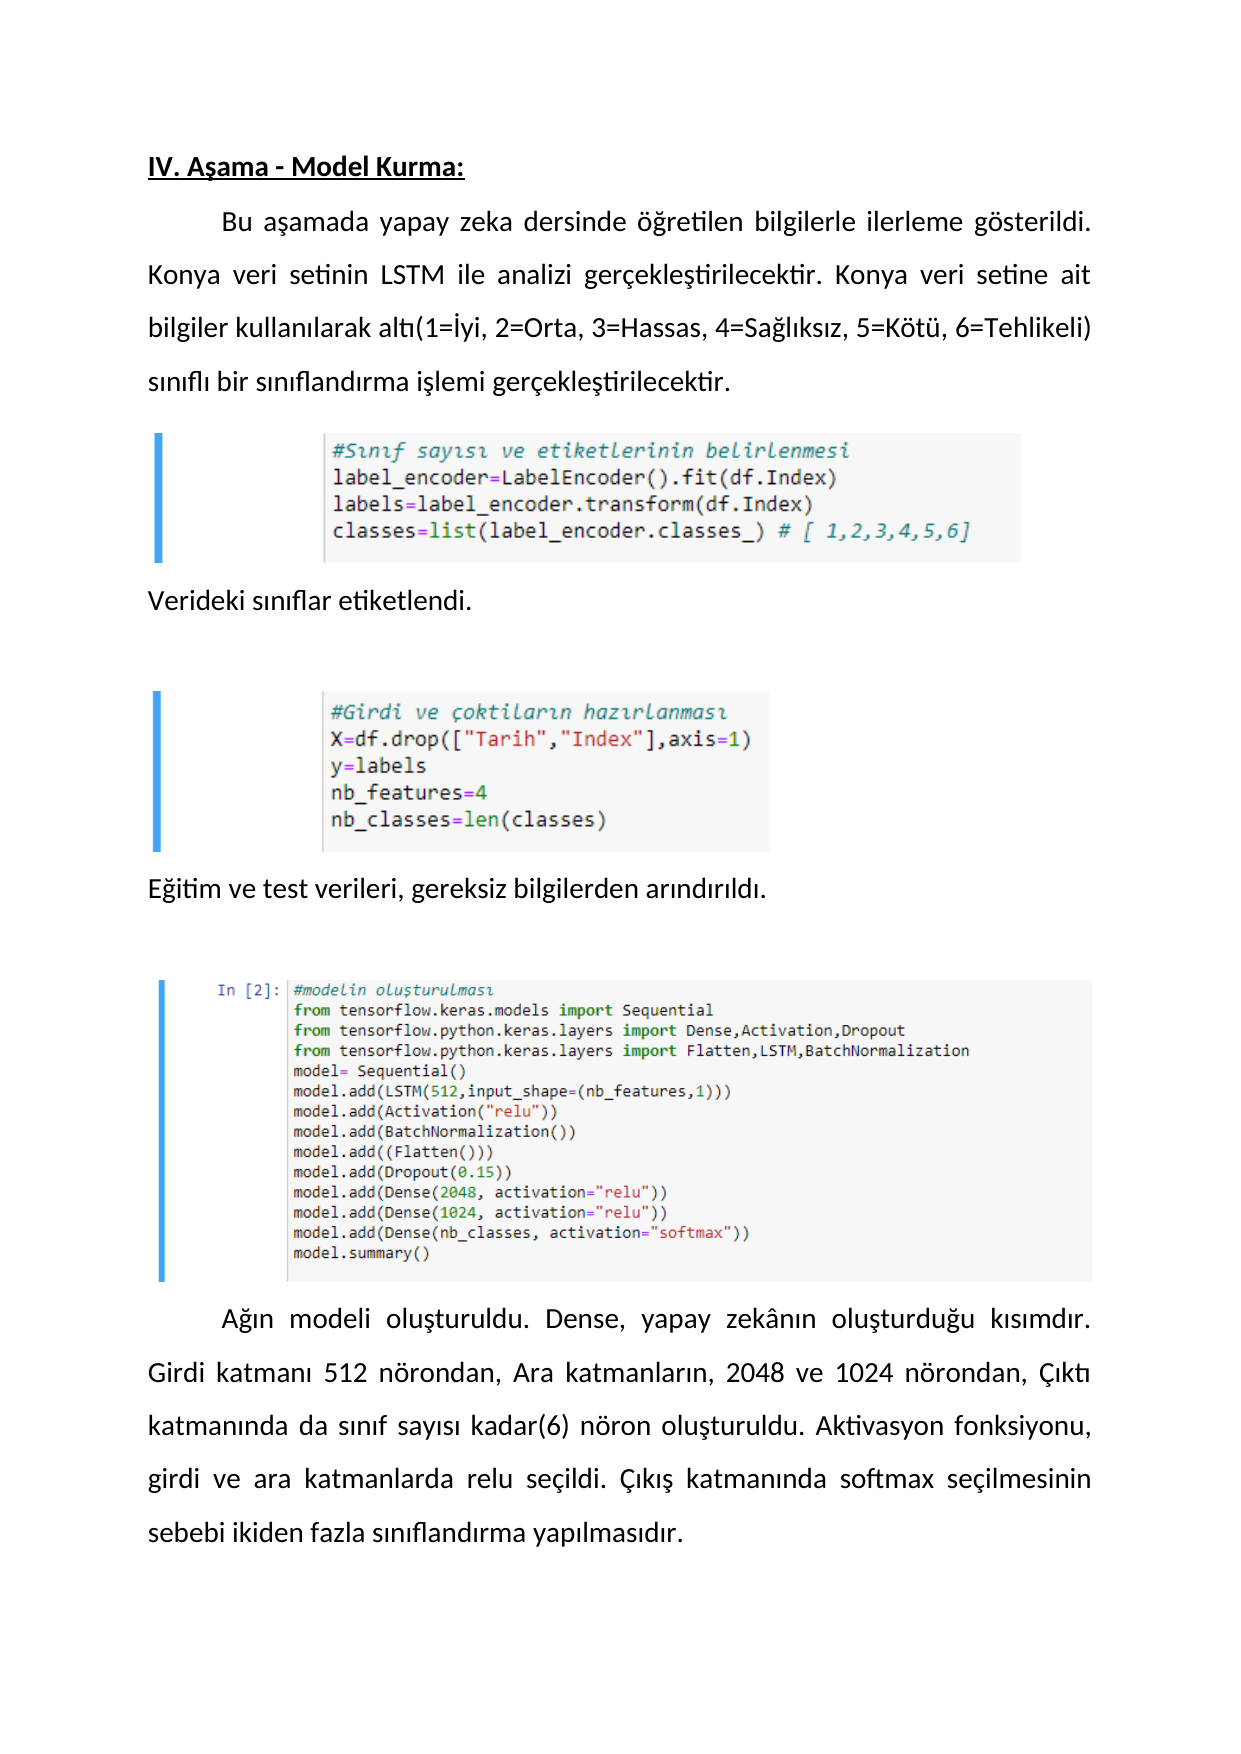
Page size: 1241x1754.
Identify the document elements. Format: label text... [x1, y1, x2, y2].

picture [147, 980, 1093, 1282]
picture [147, 433, 1022, 563]
text Ağın modeli oluşturuldu. Dense, yapay zekânın oluşturduğu kısımdır. Girdi katmanı 512 nörondan, Ara katmanların, 2048 ve 1024 nörondan, Çıktı katmanında da sınıf sayısı kadar(6) nöron oluşturuldu. Aktivasyon fonksiyonu, girdi ve ara katmanlarda relu seçildi. Çıkış katmanında softmax seçilmesinin sebebi ikiden fazla sınıflandırma yapılmasıdır. [148, 1300, 1093, 1550]
text IV. Aşama - Model Kurma: [148, 148, 1093, 183]
text Bu aşamada yapay zeka dersinde öğretilen bilgilerle ilerleme gösterildi. Konya veri setinin LSTM ile analizi gerçekleştirilecektir. Konya veri setine ait bilgiler kullanılarak altı(1=İyi, 2=Orta, 3=Hassas, 4=Sağlıksız, 5=Kötü, 6=Tehlikeli) sınıflı bir sınıflandırma işlemi gerçekleştirilecektir. [148, 203, 1093, 399]
text Eğitim ve test verileri, gereksiz bilgilerden arındırıldı. [148, 870, 1093, 906]
text Verideki sınıflar etiketlendi. [148, 582, 1093, 617]
picture [147, 691, 770, 852]
